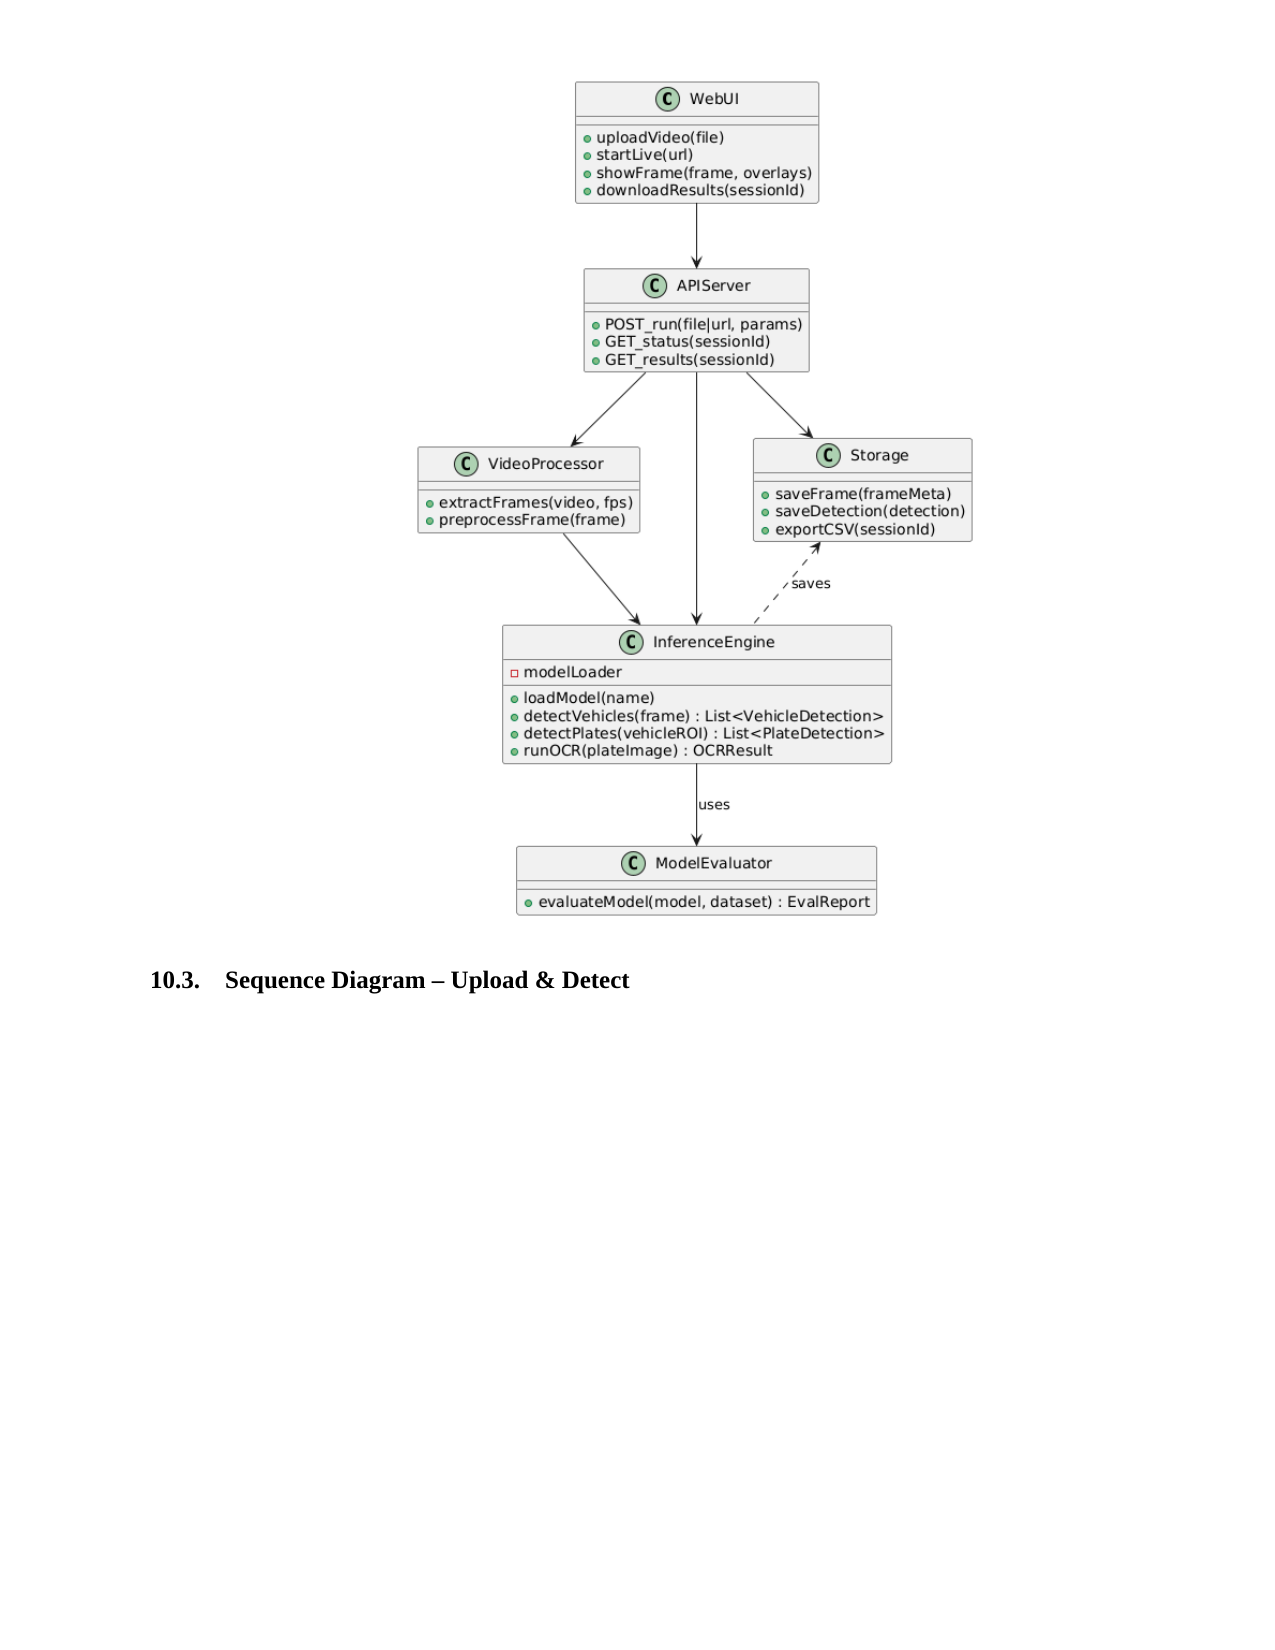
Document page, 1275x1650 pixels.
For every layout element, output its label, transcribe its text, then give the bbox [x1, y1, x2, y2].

list Sequence Diagram – Upload & Detect [150, 965, 1200, 994]
